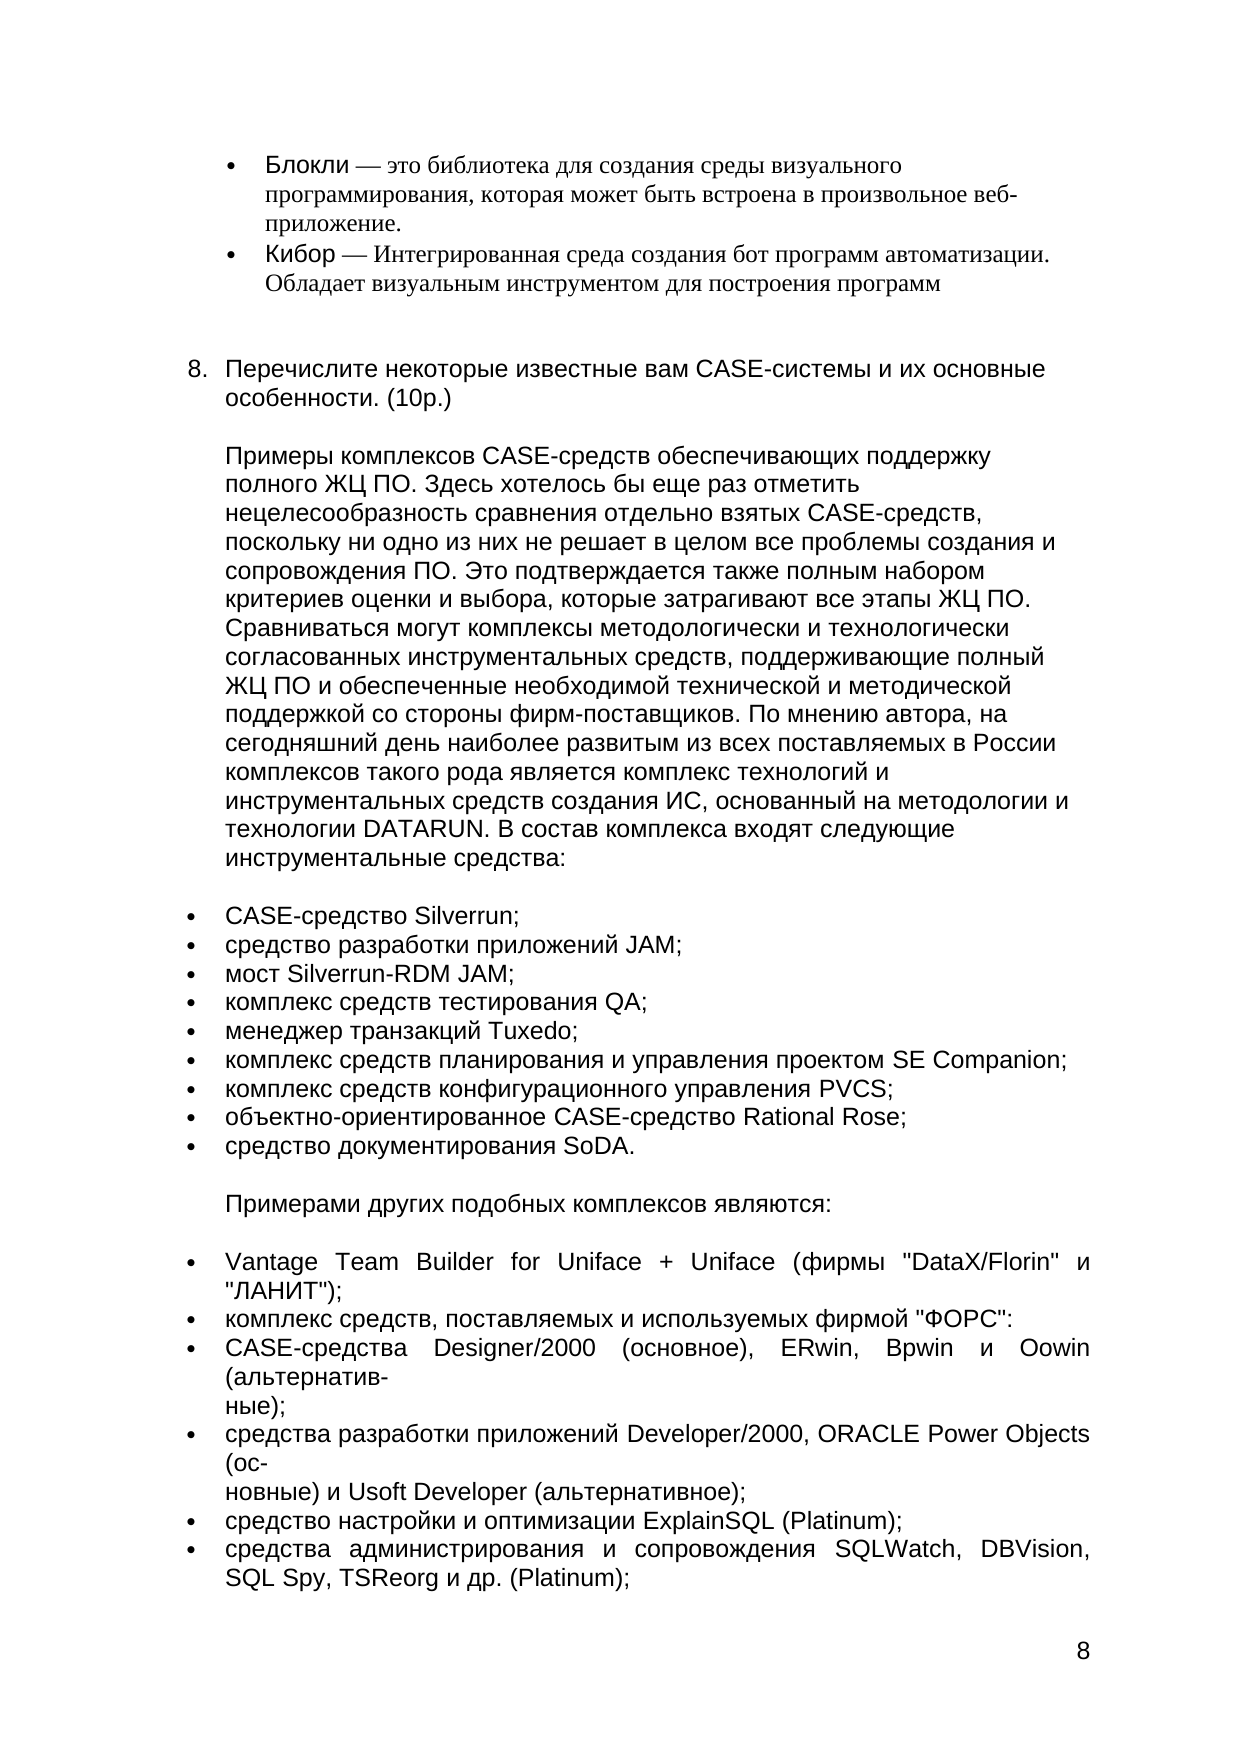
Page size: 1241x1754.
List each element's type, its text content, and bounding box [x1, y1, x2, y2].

list CASE-средство Silverrun; [187, 901, 1090, 930]
list средство документирования SoDA. [187, 1131, 1090, 1160]
list cредства администрирования и сопровождения SQLWatch, DBVision, SQL Spy, TSReorg и др. (Platinum); [187, 1534, 1090, 1592]
list Примерами других подобных комплексов являются: [225, 1189, 1090, 1218]
list комплекс средств конфигурационного управления PVCS; [187, 1073, 1090, 1102]
list CASE-средства Designer/2000 (основное), ERwin, Bpwin и Oowin (альтернатив- ные); [187, 1333, 1090, 1419]
list Vantage Team Builder for Uniface + Uniface (фирмы "DataX/Florin" и "ЛАНИТ"); [187, 1247, 1090, 1304]
list менеджер транзакций Tuxedo; [187, 1016, 1090, 1045]
list средства разработки приложений Developer/2000, ORACLE Power Objects (ос- новные) и Usoft Developer (альтернативное); [187, 1419, 1090, 1506]
list комплекс средств, поставляемых и используемых фирмой "ФОРС": [187, 1304, 1090, 1333]
list Блокли — это библиотека для создания среды визуального программирования, которая может быть встроена в произвольное веб-приложение. [227, 150, 1090, 236]
list Перечислите некоторые известные вам CASE-системы и их основные особенности. (10р.) Примеры комплексов CASE-средств обеспечивающих поддержку полного ЖЦ ПО. Здесь хотелось бы еще раз отметить нецелесообразность сравнения отдельно взятых CASE-средств, поскольку ни одно из них не решает в целом все проблемы создания и сопровождения ПО. Это подтверждается также полным набором критериев оценки и выбора, которые затрагивают все этапы ЖЦ ПО. Сравниваться могут комплексы методологически и технологически согласованных инструментальных средств, поддерживающие полный ЖЦ ПО и обеспеченные необходимой технической и методической поддержкой со стороны фирм-поставщиков. По мнению автора, на сегодняшний день наиболее развитым из всех поставляемых в России комплексов такого рода является комплекс технологий и инструментальных средств создания ИС, основанный на методологии и технологии DATARUN. В состав комплекса входят следующие инструментальные средства: [187, 354, 1090, 872]
list объектно-ориентированное CASE-средство Rational Rose; [187, 1102, 1090, 1131]
list средство разработки приложений JAM; [187, 930, 1090, 958]
list комплекс средств тестирования QA; [187, 987, 1090, 1016]
list комплекс средств планирования и управления проектом SE Companion; [187, 1045, 1090, 1073]
list Кибор — Интегрированная среда создания бот программ автоматизации. Обладает визуальным инструментом для построения программ [227, 239, 1090, 296]
list мост Silverrun-RDM JAM; [187, 958, 1090, 987]
list средство настройки и оптимизации ExplainSQL (Platinum); [187, 1506, 1090, 1534]
